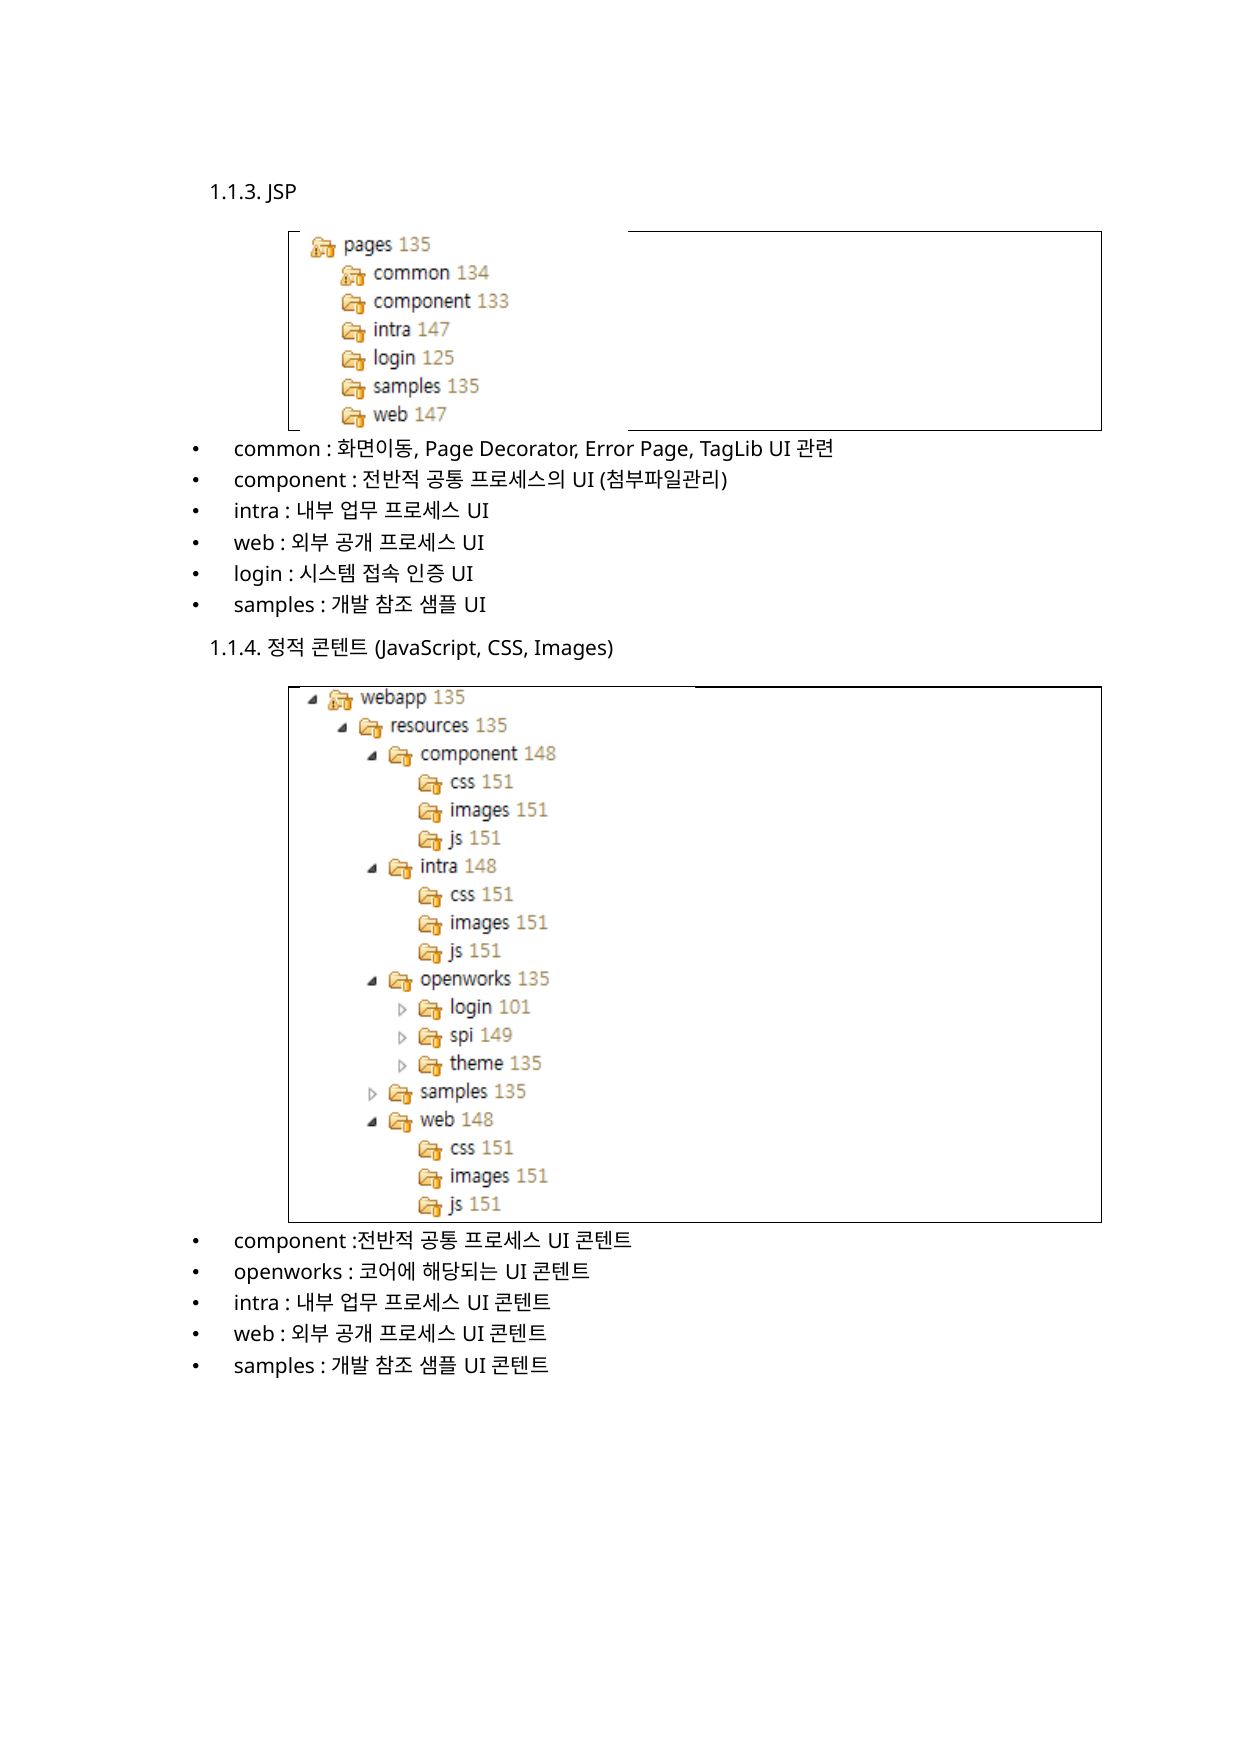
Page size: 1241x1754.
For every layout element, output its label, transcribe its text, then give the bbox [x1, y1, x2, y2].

picture [300, 231, 629, 431]
subtitle component :전반적 공통 프로세스 UI 콘텐트 [192, 1223, 1090, 1254]
subtitle login : 시스템 접속 인증 UI [192, 556, 1090, 587]
subtitle openworks : 코어에 해당되는 UI 콘텐트 [192, 1254, 1090, 1285]
subtitle samples : 개발 참조 샘플 UI [192, 587, 1090, 619]
subtitle intra : 내부 업무 프로세스 UI 콘텐트 [192, 1285, 1090, 1317]
table_header [629, 232, 1101, 430]
subtitle samples : 개발 참조 샘플 UI 콘텐트 [192, 1348, 1090, 1379]
table_header [696, 688, 1101, 1222]
picture [300, 687, 696, 1222]
subtitle 정적 콘텐트 (JavaScript, CSS, Images) [209, 631, 1069, 661]
subtitle component : 전반적 공통 프로세스의 UI (첨부파일관리) [192, 462, 1090, 494]
subtitle web : 외부 공개 프로세스 UI 콘텐트 [192, 1317, 1090, 1348]
subtitle intra : 내부 업무 프로세스 UI [192, 494, 1090, 525]
subtitle web : 외부 공개 프로세스 UI [192, 525, 1090, 556]
subtitle JSP [209, 177, 1069, 206]
subtitle common : 화면이동, Page Decorator, Error Page, TagLib UI 관련 [192, 431, 1090, 462]
table_header [289, 688, 300, 1222]
table_header [289, 232, 300, 430]
